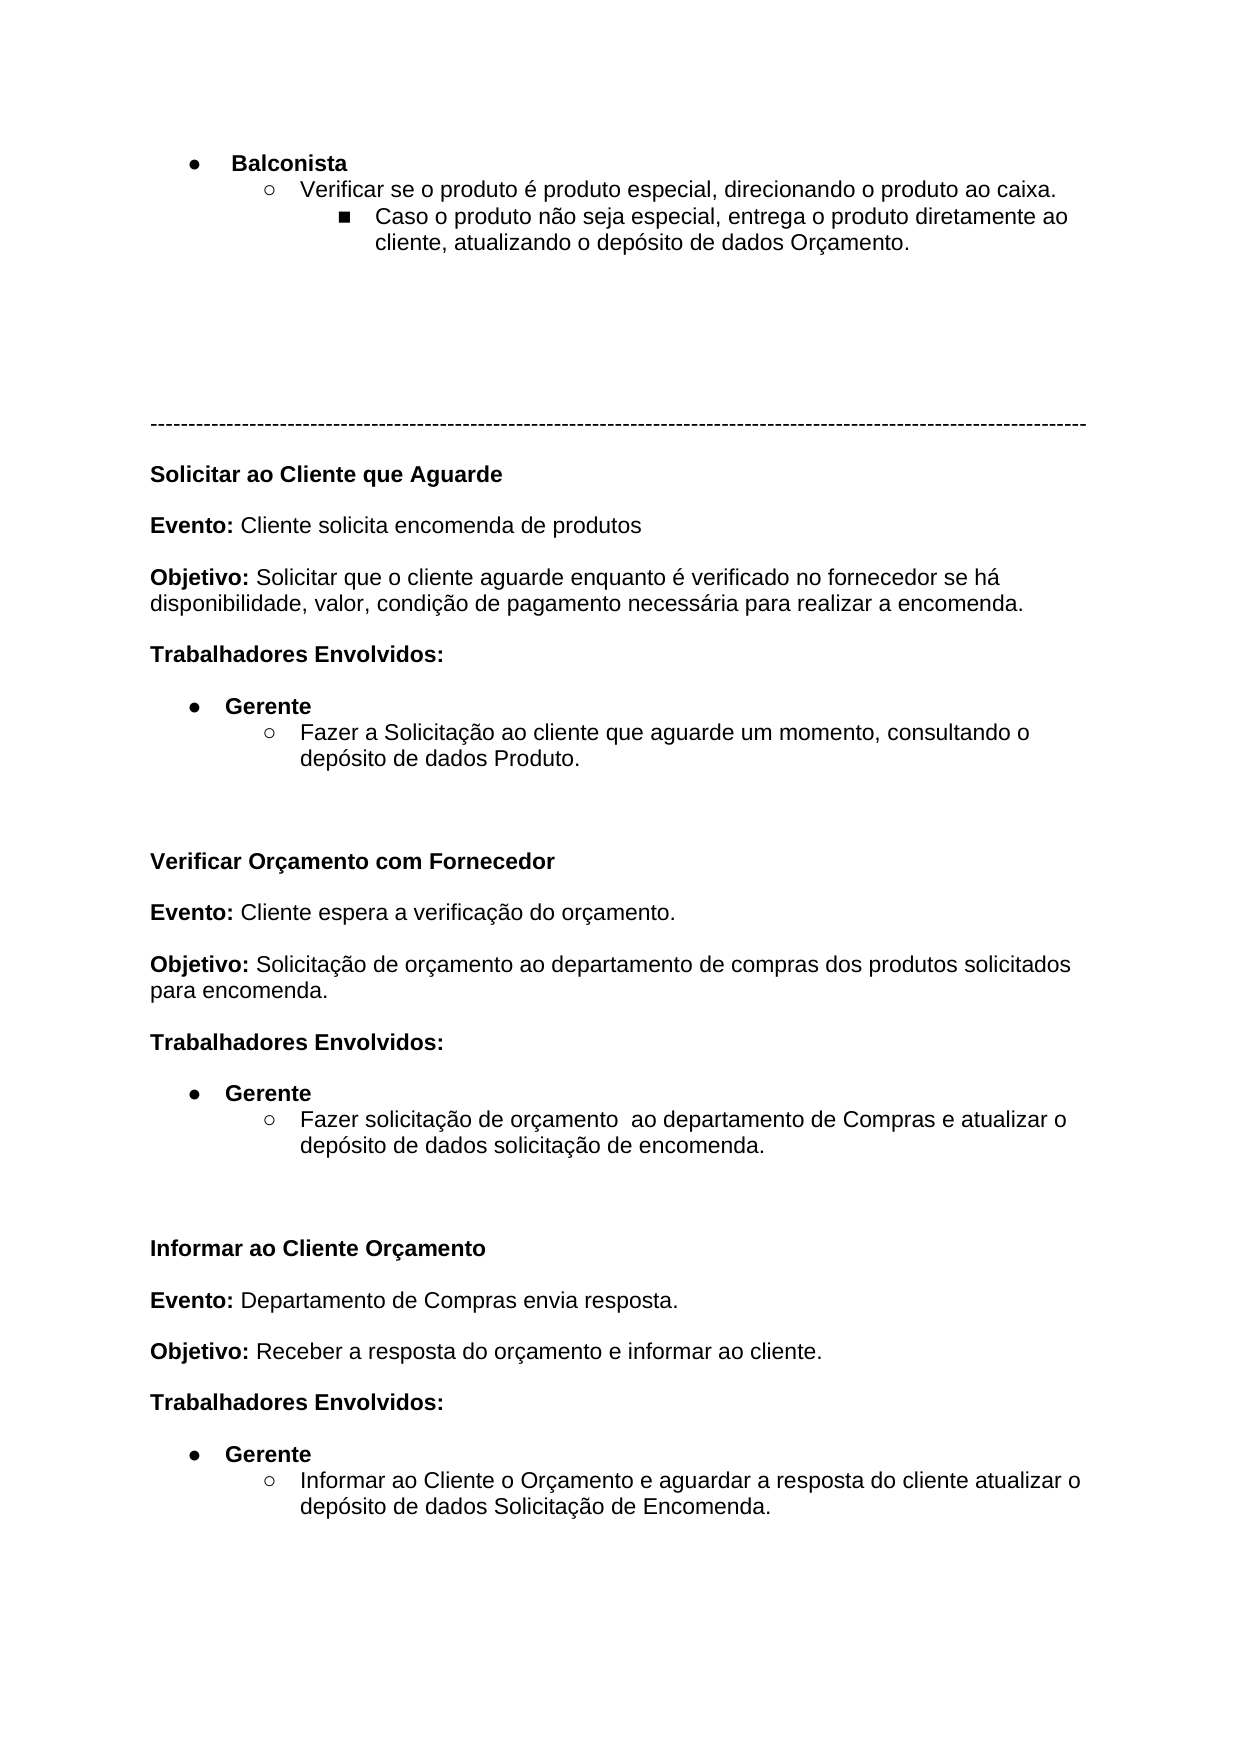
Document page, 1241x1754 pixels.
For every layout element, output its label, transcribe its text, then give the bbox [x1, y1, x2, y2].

text Objetivo: Solicitação de orçamento ao departamento de compras dos produtos solicitados para encomenda. [150, 951, 1090, 1003]
list Gerente [187, 1441, 1090, 1467]
text Evento: Cliente espera a verificação do orçamento. [150, 899, 1090, 926]
text Trabalhadores Envolvidos: [150, 1028, 1090, 1055]
list Gerente [187, 1080, 1090, 1106]
text Trabalhadores Envolvidos: [150, 1389, 1090, 1416]
text Evento: Departamento de Compras envia resposta. [150, 1287, 1090, 1313]
text Solicitar ao Cliente que Aguarde [150, 461, 1090, 487]
text Informar ao Cliente Orçamento [150, 1235, 1090, 1262]
text Objetivo: Receber a resposta do orçamento e informar ao cliente. [150, 1338, 1090, 1364]
text --------------------------------------------------------------------------------------------------------------------------- [150, 383, 1090, 436]
text Objetivo: Solicitar que o cliente aguarde enquanto é verificado no fornecedor se há disponibilidade, valor, condição de pagamento necessária para realizar a encomenda. [150, 563, 1090, 616]
list Balconista [187, 150, 1090, 176]
list Verificar se o produto é produto especial, direcionando o produto ao caixa. [262, 176, 1090, 203]
list Gerente [187, 693, 1090, 719]
text Verificar Orçamento com Fornecedor [150, 848, 1090, 874]
list Fazer a Solicitação ao cliente que aguarde um momento, consultando o depósito de dados Produto. [262, 719, 1090, 772]
text Evento: Cliente solicita encomenda de produtos [150, 512, 1090, 538]
list Fazer solicitação de orçamento ao departamento de Compras e atualizar o depósito de dados solicitação de encomenda. [262, 1106, 1090, 1159]
list Informar ao Cliente o Orçamento e aguardar a resposta do cliente atualizar o depósito de dados Solicitação de Encomenda. [262, 1467, 1090, 1520]
list Caso o produto não seja especial, entrega o produto diretamente ao cliente, atualizando o depósito de dados Orçamento. [337, 203, 1090, 255]
text Trabalhadores Envolvidos: [150, 641, 1090, 668]
